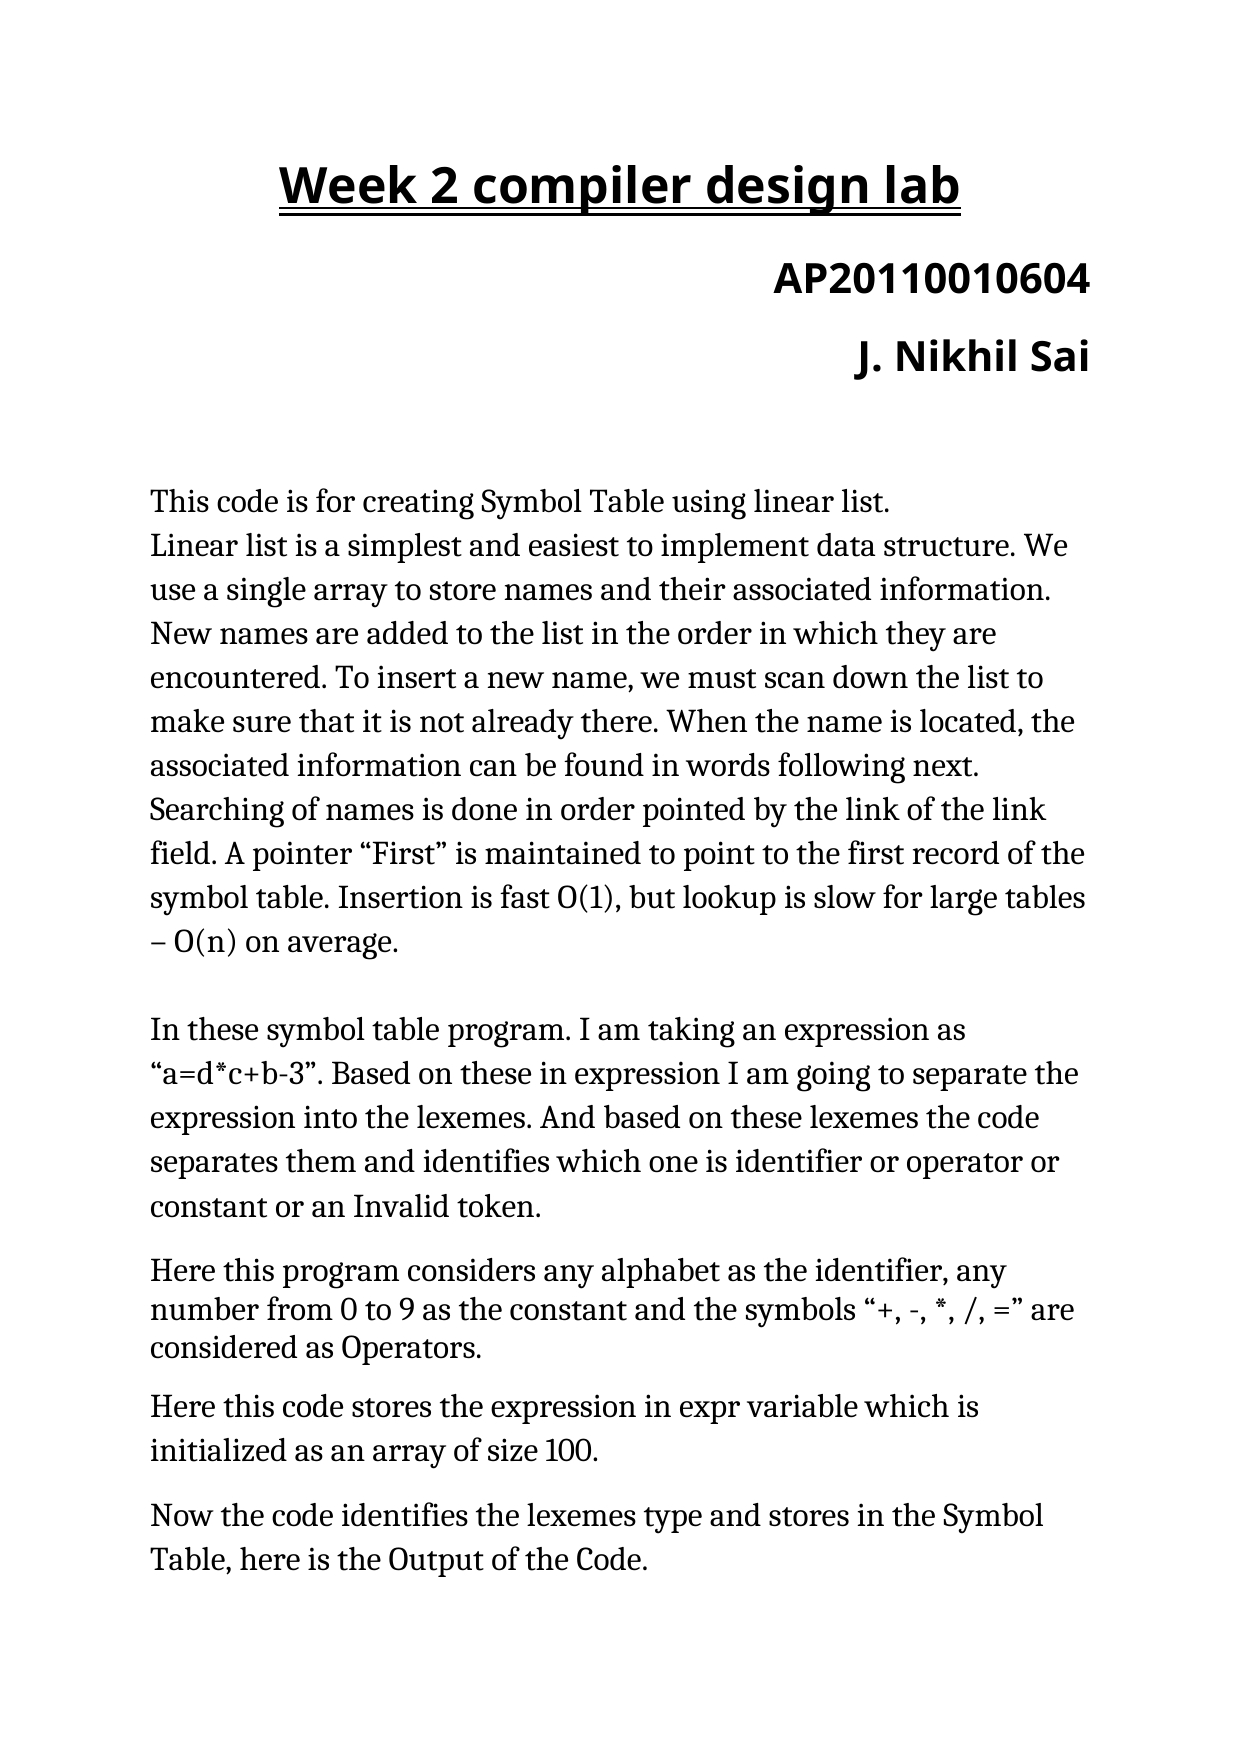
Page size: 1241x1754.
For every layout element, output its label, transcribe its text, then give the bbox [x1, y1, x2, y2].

text This code is for creating Symbol Table using linear list. [150, 482, 1090, 520]
text Here this program considers any alphabet as the identifier, any number from 0 to 9 as the constant and the symbols “+, -, *, /, =” are considered as Operators. [150, 1252, 1090, 1367]
text Linear list is a simplest and easiest to implement data structure. We use a single array to store names and their associated information. New names are added to the list in the order in which they are encountered. To insert a new name, we must scan down the list to make sure that it is not already there. When the name is located, the associated information can be found in words following next. Searching of names is done in order pointed by the link of the link field. A pointer “First” is maintained to point to the first record of the symbol table. Insertion is fast O(1), but lookup is slow for large tables – O(n) on average. [150, 526, 1090, 961]
text Now the code identifies the lexemes type and stores in the Symbol Table, here is the Output of the Code. [150, 1497, 1090, 1579]
text AP20110010604 [150, 249, 1090, 306]
text Week 2 compiler design lab [150, 150, 1090, 218]
text In these symbol table program. I am taking an expression as “a=d*c+b-3”. Based on these in expression I am going to separate the expression into the lexemes. And based on these lexemes the code separates them and identifies which one is identifier or operator or constant or an Invalid token. [150, 1011, 1090, 1225]
text J. Nikhil Sai [150, 327, 1090, 383]
text Here this code stores the expression in expr variable which is initialized as an array of size 100. [150, 1388, 1090, 1470]
